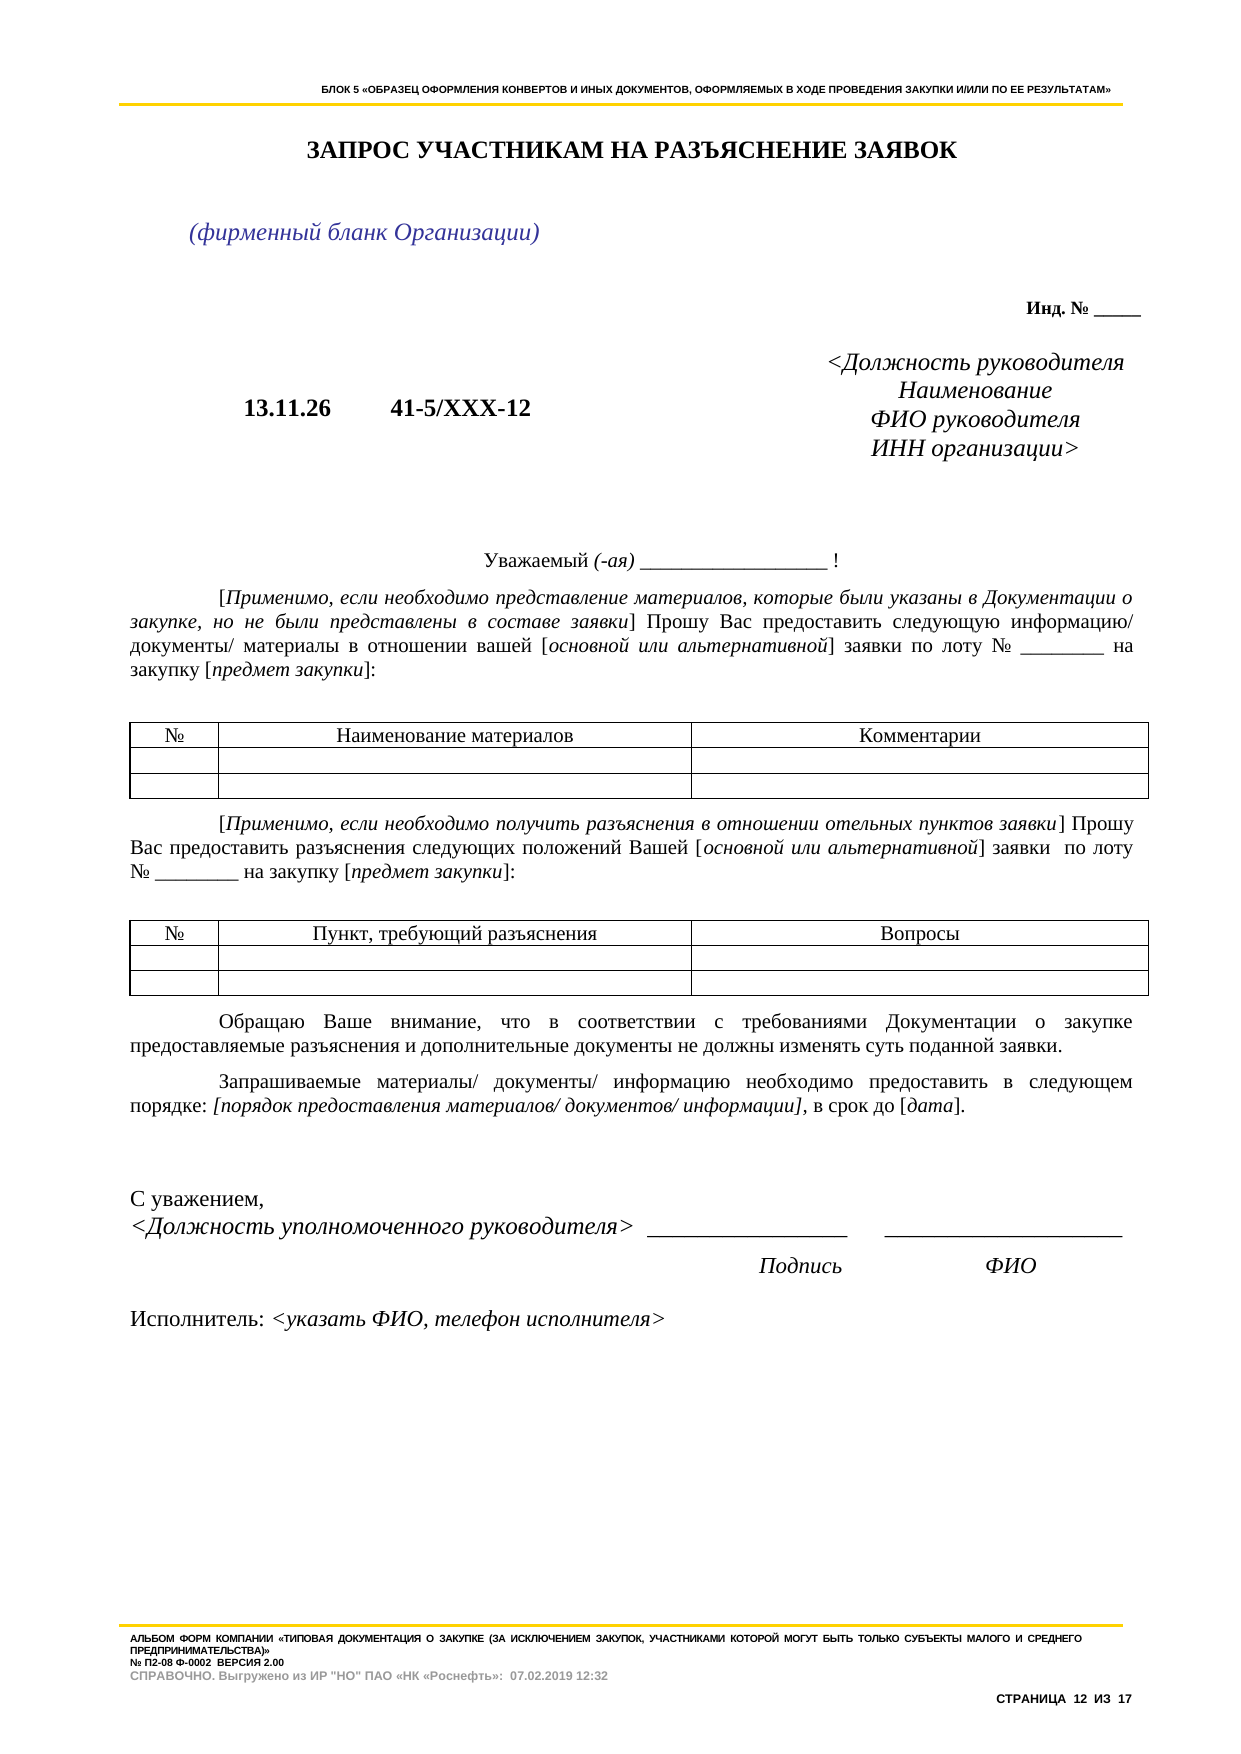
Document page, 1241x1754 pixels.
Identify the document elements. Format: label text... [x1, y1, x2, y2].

table_cell [692, 748, 1148, 772]
table_header № [131, 723, 218, 747]
text [Применимо, если необходимо представление материалов, которые были указаны в Документации о закупке, но не были представлены в составе заявки] Прошу Вас предоставить следующую информацию/ документы/ материалы в отношении вашей [основной или альтернативной] заявки по лоту № ________ на закупку [предмет закупки]: [130, 585, 1134, 681]
text Уважаемый (-ая) __________________ ! [130, 548, 1134, 572]
list С уважением, [130, 1185, 1134, 1211]
list Исполнитель: <указать ФИО, телефон исполнителя> [130, 1305, 1134, 1332]
table_cell [131, 774, 218, 797]
text [Применимо, если необходимо получить разъяснения в отношении отельных пунктов заявки] Прошу Вас предоставить разъяснения следующих положений Вашей [основной или альтернативной] заявки по лоту № ________ на закупку [предмет закупки]: [130, 811, 1134, 883]
list Подпись ФИО [130, 1253, 1134, 1279]
table_cell [219, 971, 691, 995]
table_cell [692, 971, 1148, 995]
table_header Вопросы [692, 921, 1148, 945]
table_cell [692, 774, 1148, 797]
table_header Комментарии [692, 723, 1148, 747]
text Запрос Участникам на разъяснение заявок [130, 135, 1134, 164]
table_cell [131, 748, 218, 772]
table_cell [219, 946, 691, 970]
table_header (фирменный бланк Организации) [119, 218, 736, 548]
text <Должность уполномоченного руководителя> ________________ ___________________ [130, 1211, 1134, 1240]
table_cell [219, 748, 691, 772]
text Обращаю Ваше внимание, что в соответствии с требованиями Документации о закупке предоставляемые разъяснения и дополнительные документы не должны изменять суть поданной заявки. [130, 1009, 1134, 1057]
table_header Пункт, требующий разъяснения [219, 921, 691, 945]
text Запрашиваемые материалы/ документы/ информацию необходимо предоставить в следующем порядке: [порядок предоставления материалов/ документов/ информации], в срок до [дата]. [130, 1069, 1134, 1117]
table_cell [692, 946, 1148, 970]
table_header Инд. № _____ <Должность руководителя Наименование ФИО руководителя ИНН организации> [736, 218, 1152, 548]
table_cell [219, 774, 691, 797]
table_header № [131, 921, 218, 945]
table_cell [131, 971, 218, 995]
table_cell [131, 946, 218, 970]
table_header Наименование материалов [219, 723, 691, 747]
